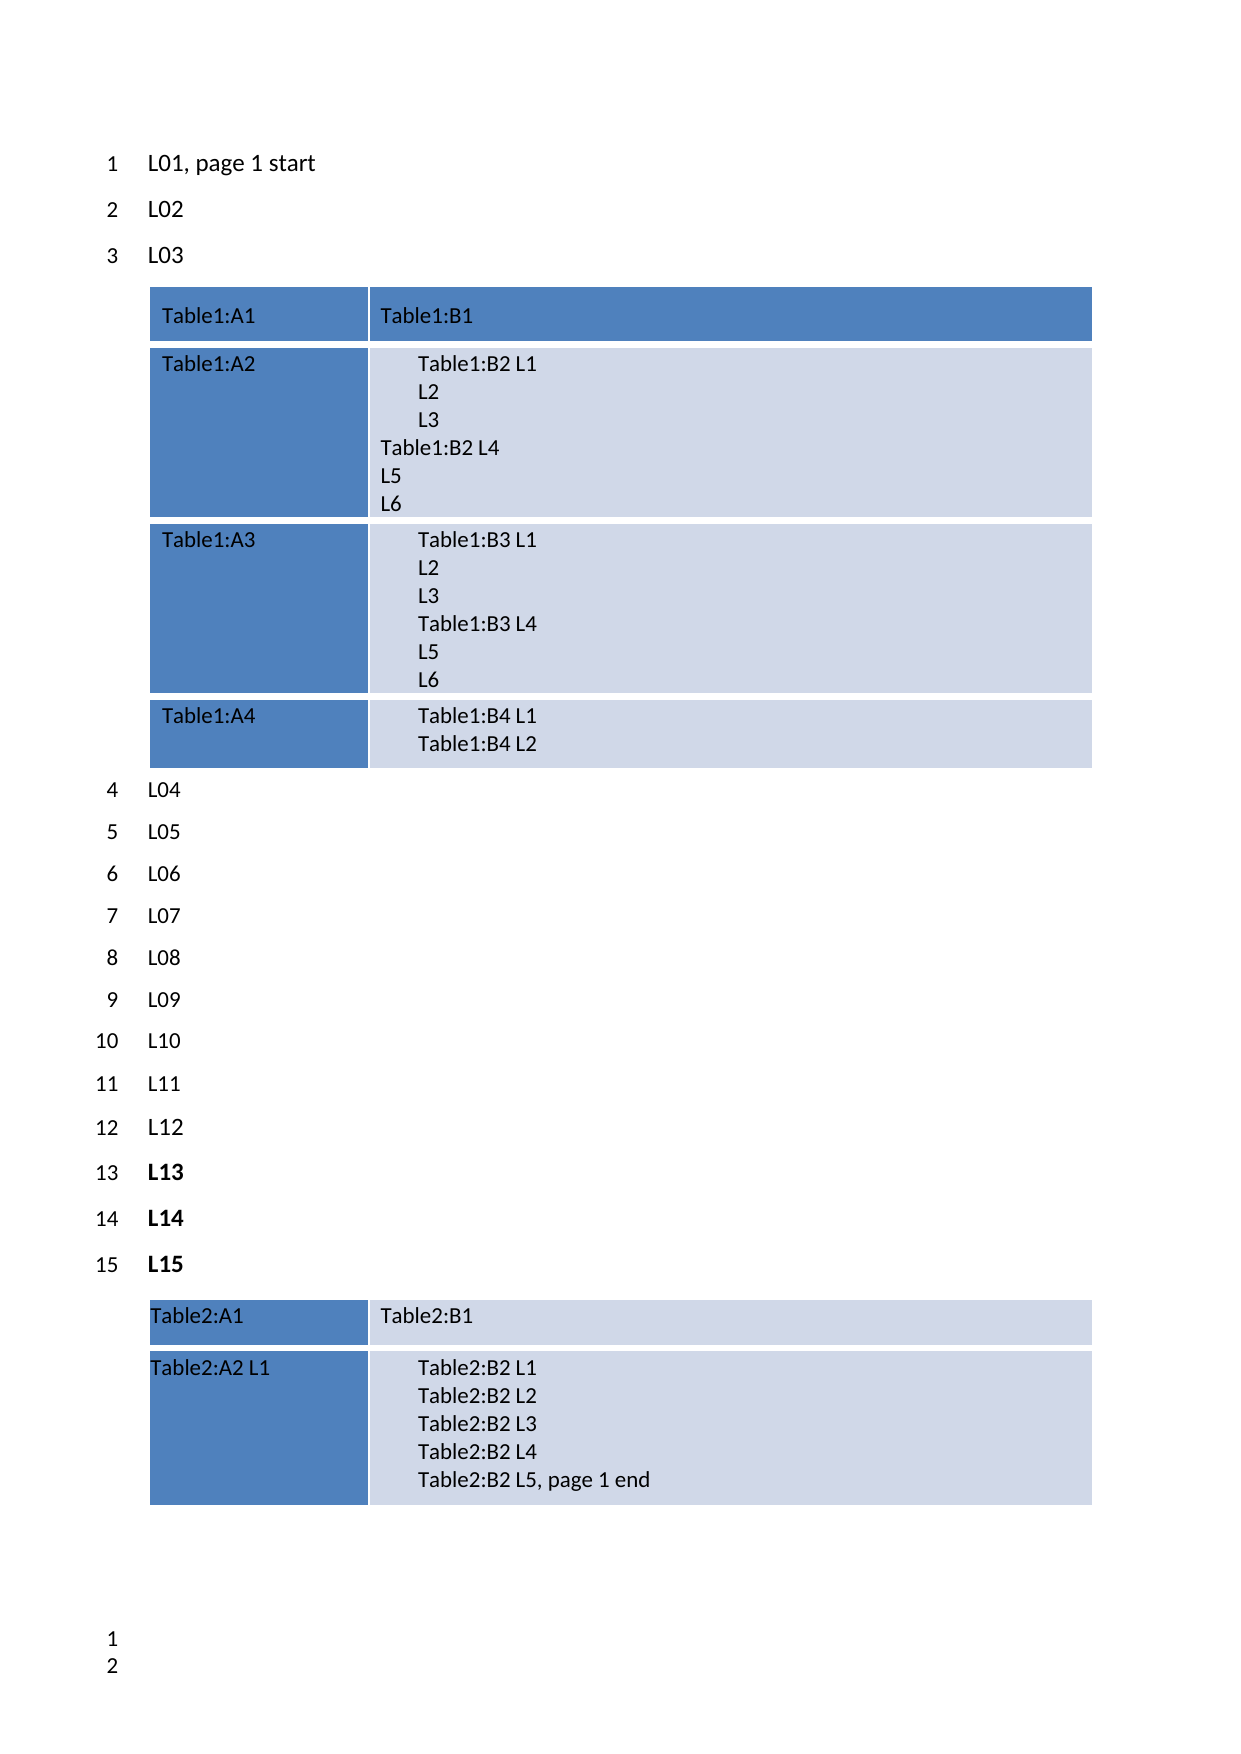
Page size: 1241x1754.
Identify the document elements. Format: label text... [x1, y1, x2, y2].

table_cell Table1:B2 L1 L2 L3 Table1:B2 L4 L5 L6 [370, 348, 1092, 517]
text L08 L09 L10 L11 [148, 943, 1093, 1097]
table_header Table1:B1 [370, 287, 1092, 341]
table_cell Table2:B2 L1 Table2:B2 L2 Table2:B2 L3 Table2:B2 L4 Table2:B2 L5, page 1 end [370, 1351, 1092, 1505]
table_cell Table1:A2 [150, 348, 368, 517]
text L01, page 1 start L02 L03 [148, 148, 1093, 269]
table_cell Table1:B4 L1 Table1:B4 L2 [370, 700, 1092, 768]
table_cell Table1:A3 [150, 524, 368, 693]
table_header Table2:B1 [370, 1300, 1092, 1345]
table_cell Table1:B3 L1 L2 L3 Table1:B3 L4 L5 L6 [370, 524, 1092, 693]
table_header Table1:A1 [150, 287, 368, 341]
text L12 [148, 1111, 1093, 1141]
text L13 L14 L15 [148, 1156, 1093, 1278]
text L04 L05 L06 L07 [148, 775, 1093, 929]
table_header Table2:A1 [150, 1300, 368, 1345]
table_cell Table2:A2 L1 [150, 1351, 368, 1505]
table_cell Table1:A4 [150, 700, 368, 768]
